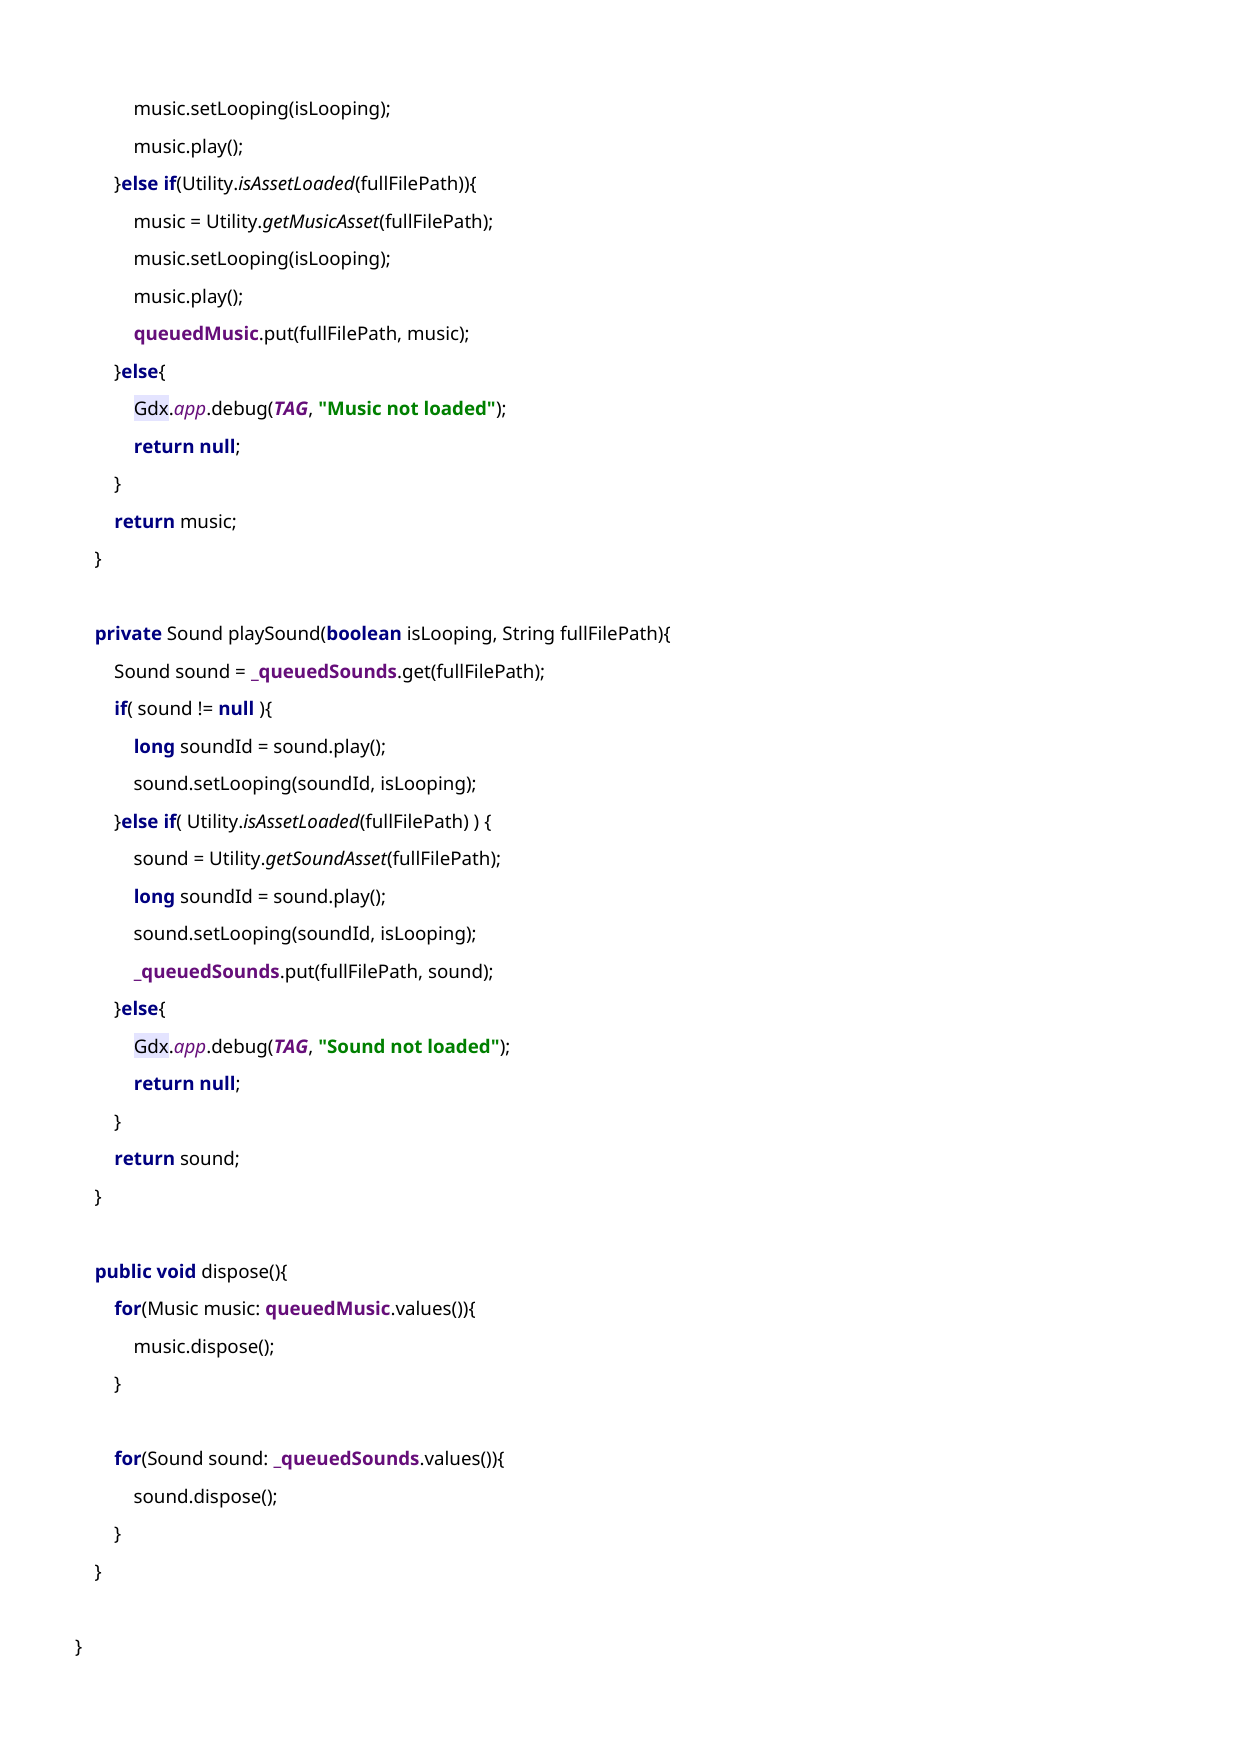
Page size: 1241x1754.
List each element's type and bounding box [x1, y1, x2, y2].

text [75, 89, 1165, 1664]
